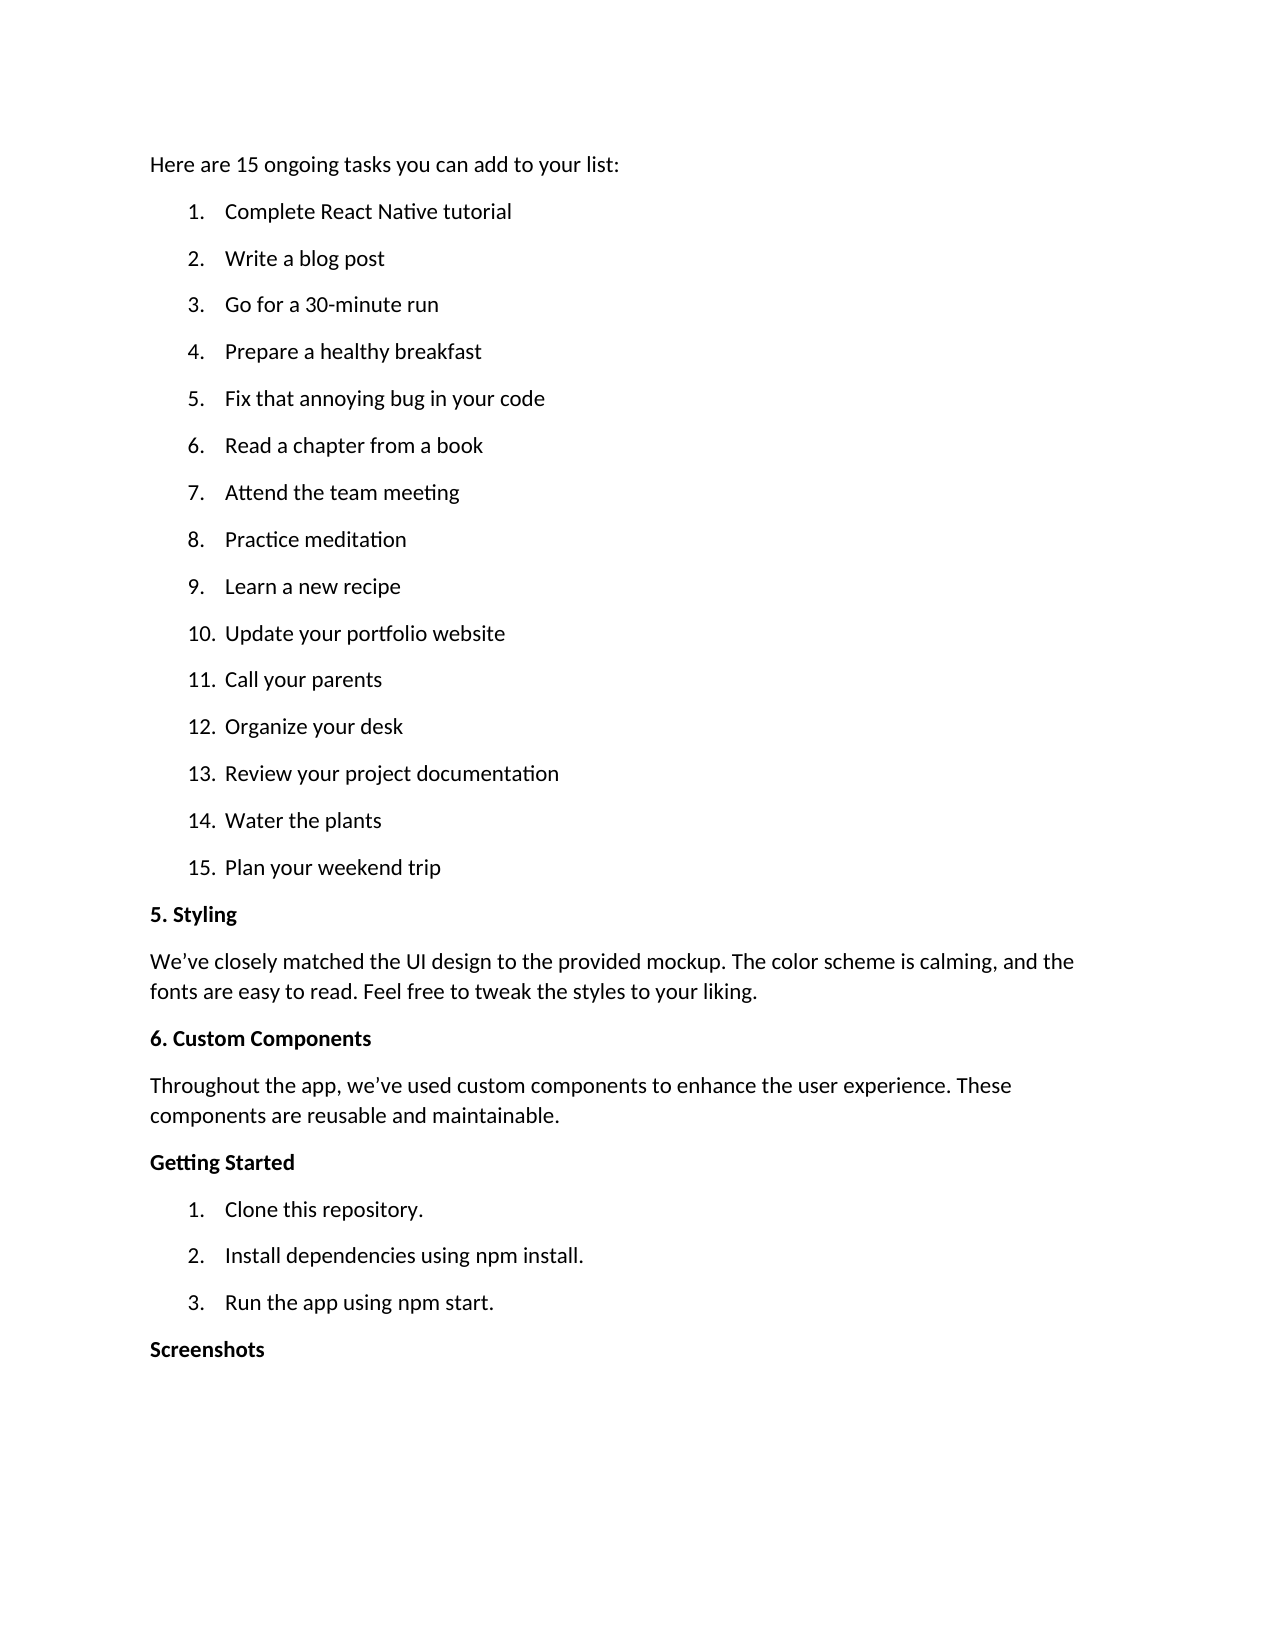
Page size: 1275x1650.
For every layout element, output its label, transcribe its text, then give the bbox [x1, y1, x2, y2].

list Prepare a healthy breakfast [187, 337, 1125, 366]
text We’ve closely matched the UI design to the provided mockup. The color scheme is calming, and the fonts are easy to read. Feel free to tweak the styles to your liking. [150, 947, 1125, 1005]
text 6. Custom Components [150, 1024, 1125, 1052]
list Clone this repository. [187, 1195, 1125, 1223]
list Call your parents [187, 666, 1125, 694]
list Read a chapter from a book [187, 431, 1125, 459]
list Go for a 30-minute run [187, 291, 1125, 319]
list Fix that annoying bug in your code [187, 384, 1125, 412]
list Install dependencies using npm install. [187, 1242, 1125, 1270]
text Here are 15 ongoing tasks you can add to your list: [150, 150, 1125, 178]
list Review your project documentation [187, 759, 1125, 787]
list Update your portfolio website [187, 619, 1125, 647]
text 5. Styling [150, 900, 1125, 928]
list Attend the team meeting [187, 478, 1125, 506]
list Water the plants [187, 806, 1125, 834]
text Throughout the app, we’ve used custom components to enhance the user experience. These components are reusable and maintainable. [150, 1071, 1125, 1129]
list Complete React Native tutorial [187, 197, 1125, 225]
text Getting Started [150, 1148, 1125, 1176]
list Plan your weekend trip [187, 853, 1125, 881]
list Run the app using npm start. [187, 1288, 1125, 1317]
list Practice meditation [187, 525, 1125, 553]
text Screenshots [150, 1335, 1125, 1363]
list Learn a new recipe [187, 572, 1125, 600]
list Organize your desk [187, 712, 1125, 741]
list Write a blog post [187, 244, 1125, 272]
